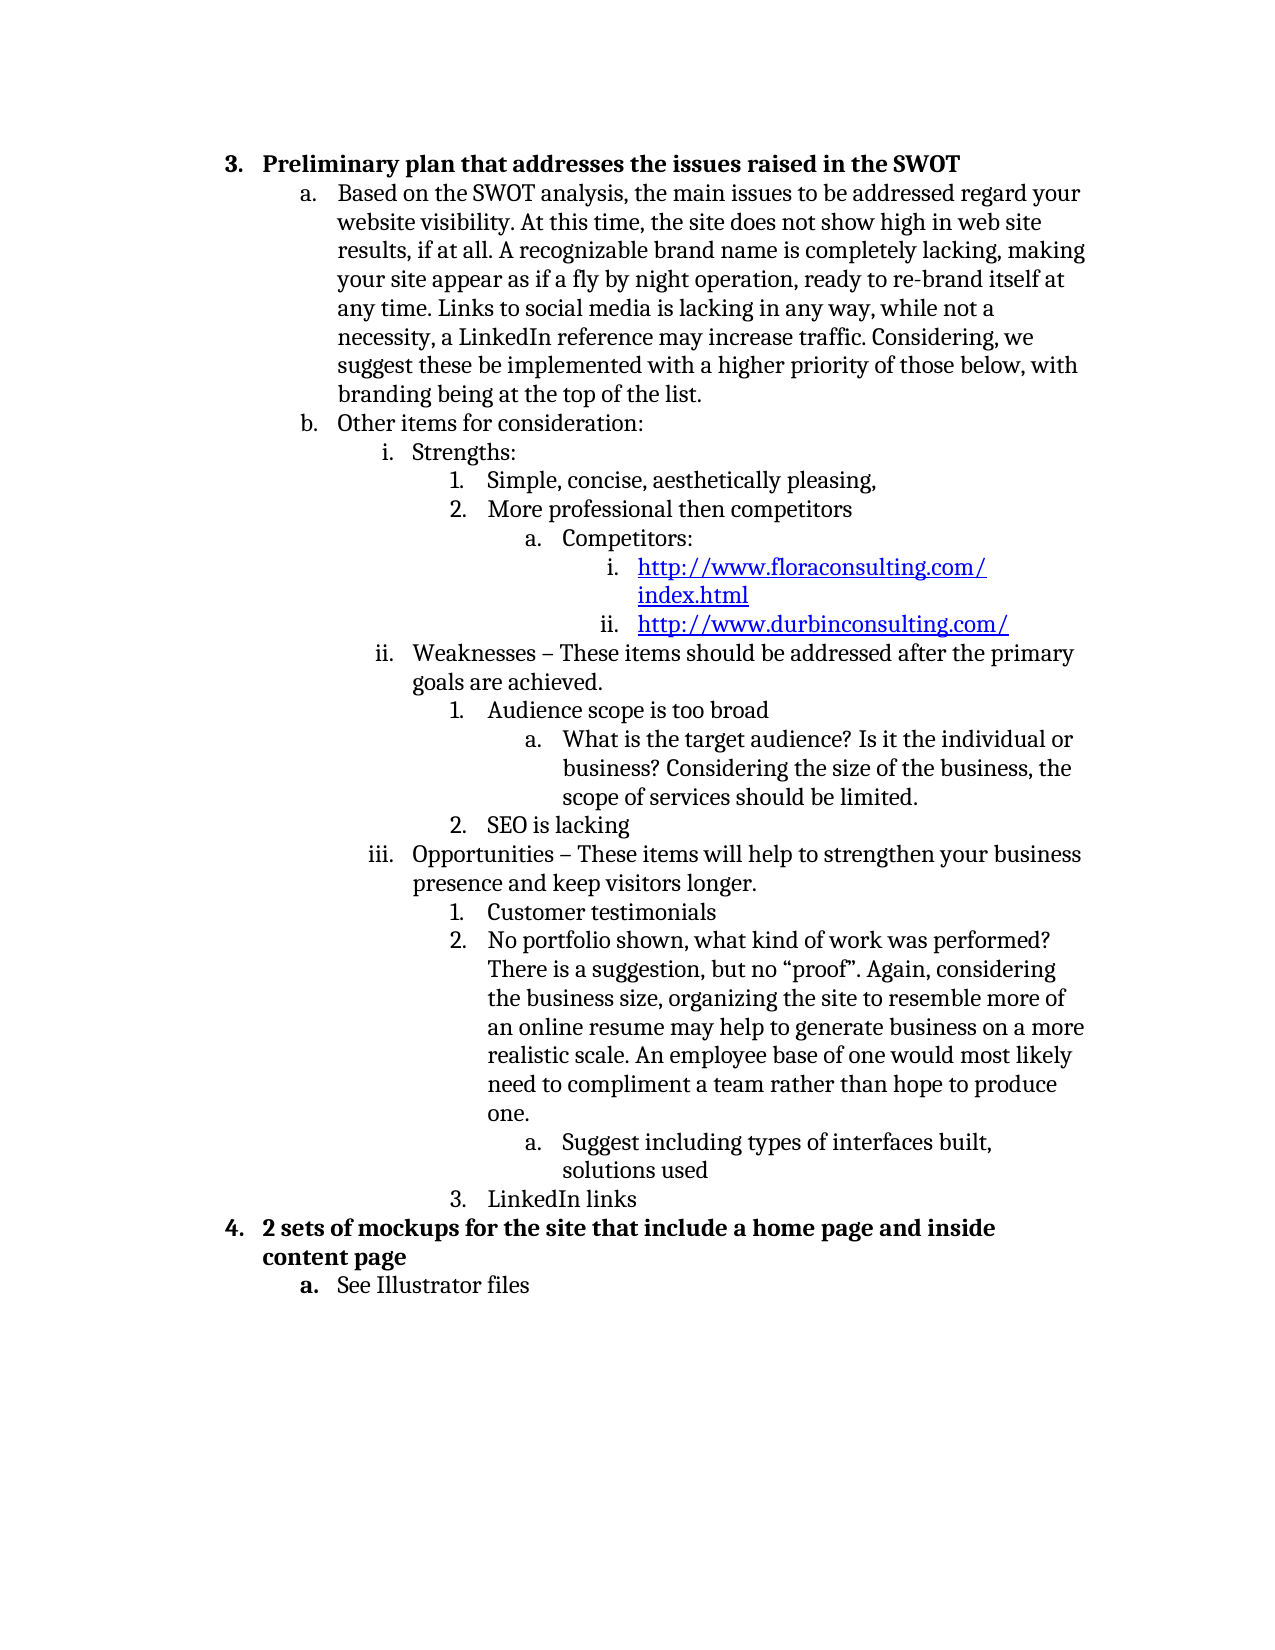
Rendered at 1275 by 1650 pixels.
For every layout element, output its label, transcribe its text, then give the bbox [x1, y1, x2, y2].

list See Illustrator files [300, 1271, 1087, 1300]
list Preliminary plan that addresses the issues raised in the SWOT [225, 150, 1087, 179]
list LinkedIn links [450, 1185, 1087, 1214]
list Strengths: [394, 437, 1087, 466]
list Customer testimonials [450, 897, 1087, 926]
list Other items for consideration: [300, 409, 1087, 437]
list No portfolio shown, what kind of work was performed? There is a suggestion, but no “proof”. Again, considering the business size, organizing the site to resemble more of an online resume may help to generate business on a more realistic scale. An employee base of one would most likely need to compliment a team rather than hope to produce one. [450, 926, 1087, 1127]
list Simple, concise, aesthetically pleasing, [450, 466, 1087, 495]
list Audience scope is too broad [450, 696, 1087, 725]
list What is the target audience? Is it the individual or business? Considering the size of the business, the scope of services should be limited. [525, 725, 1087, 811]
list Based on the SWOT analysis, the main issues to be addressed regard your website visibility. At this time, the site does not show high in web site results, if at all. A recognizable brand name is completely lacking, making your site appear as if a fly by night operation, ready to re-brand itself at any time. Links to social media is lacking in any way, while not a necessity, a LinkedIn reference may increase traffic. Considering, we suggest these be implemented with a higher priority of those below, with branding being at the top of the list. [300, 179, 1087, 409]
list http://www.floraconsulting.com/index.html [619, 552, 1087, 610]
list More professional then competitors [450, 495, 1087, 524]
list 2 sets of mockups for the site that include a home page and inside content page [225, 1214, 1087, 1271]
list http://www.durbinconsulting.com/ [619, 610, 1087, 639]
list Suggest including types of interfaces built, solutions used [525, 1127, 1087, 1185]
list Competitors: [525, 524, 1087, 552]
list Weaknesses – These items should be addressed after the primary goals are achieved. [394, 639, 1087, 696]
list Opportunities – These items will help to strengthen your business presence and keep visitors longer. [394, 840, 1087, 897]
list SEO is lacking [450, 811, 1087, 840]
